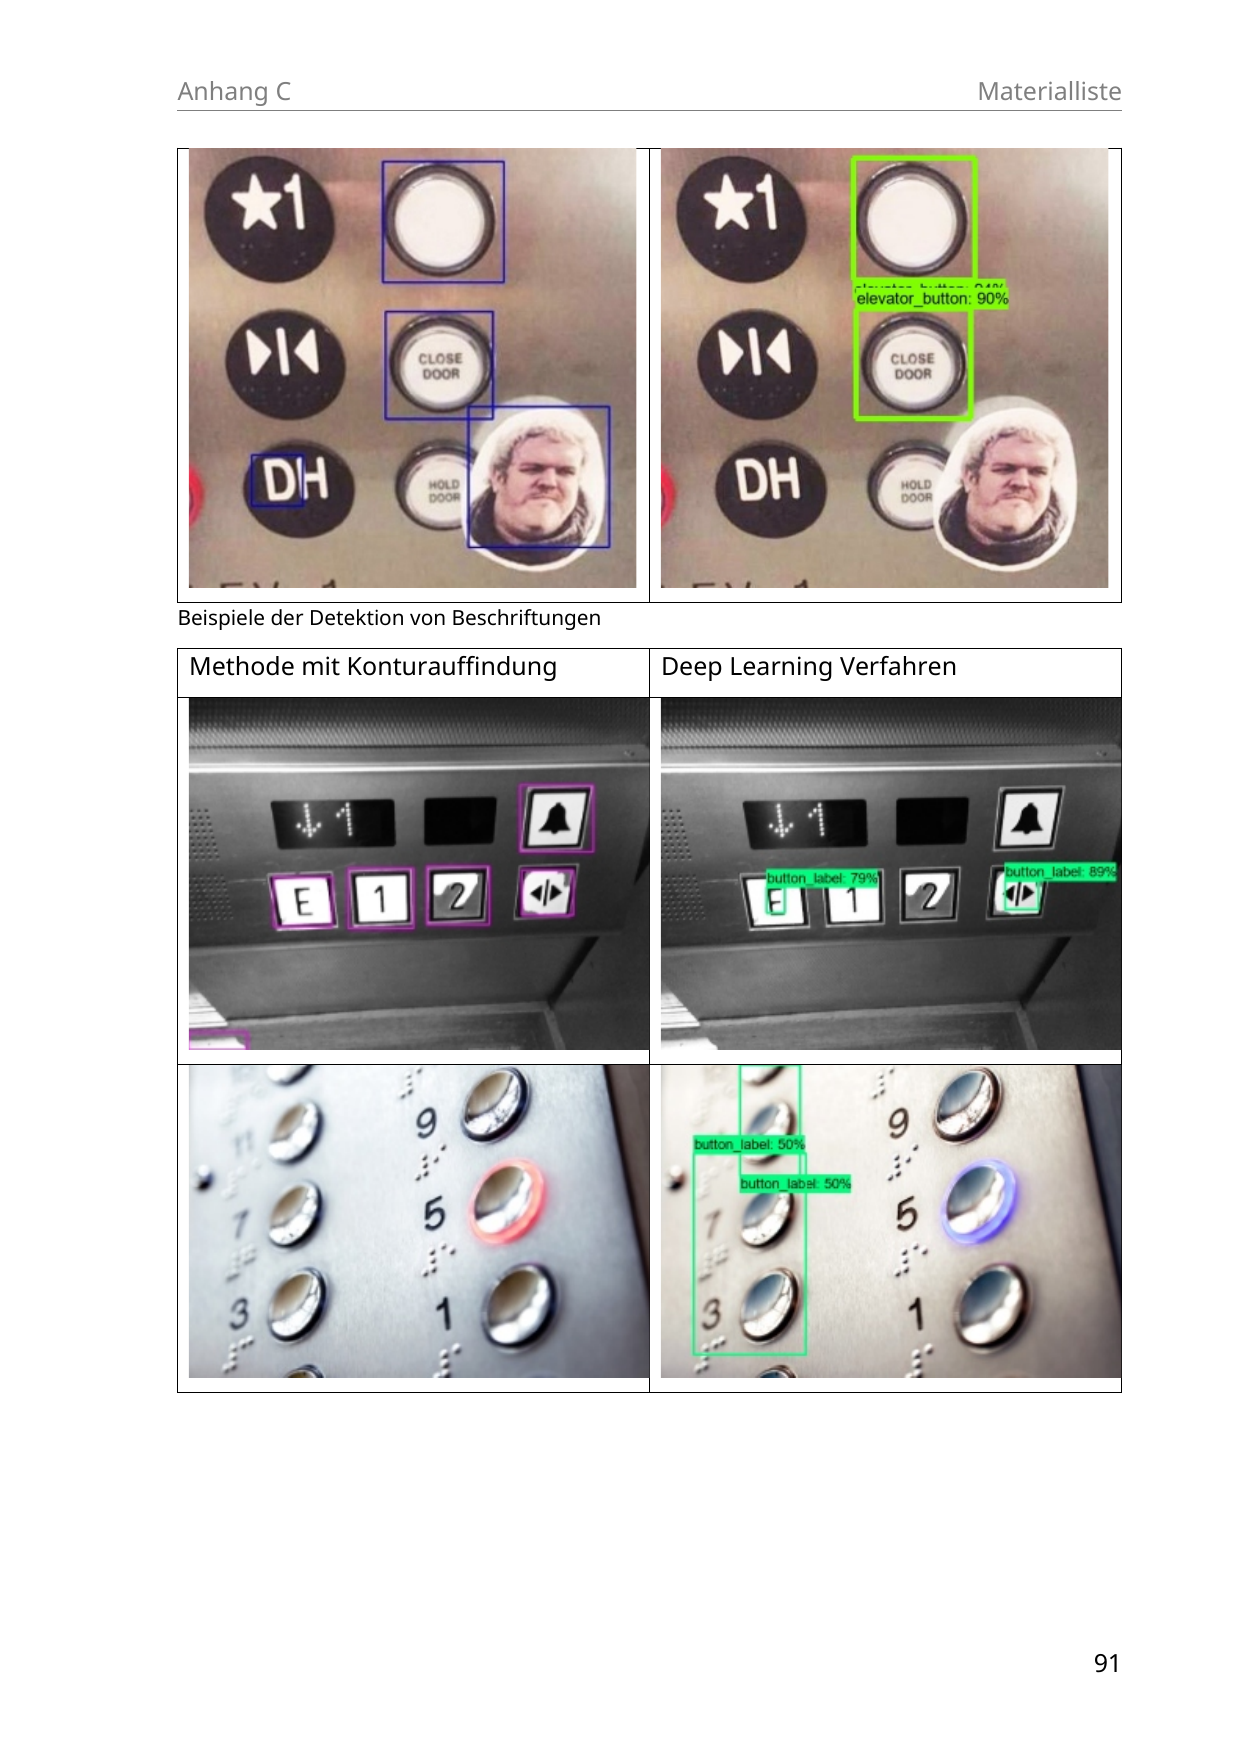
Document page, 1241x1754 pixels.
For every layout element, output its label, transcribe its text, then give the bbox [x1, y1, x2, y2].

table_cell [650, 698, 1121, 1064]
picture [188, 148, 637, 588]
picture [660, 148, 1109, 588]
table_header Methode mit Konturauffindung [178, 649, 649, 697]
table_cell [650, 149, 1121, 602]
table_cell [178, 1065, 649, 1392]
picture [188, 1065, 650, 1378]
picture [188, 698, 650, 1050]
table_cell [178, 149, 649, 602]
picture [660, 1065, 1122, 1378]
text Beispiele der Detektion von Beschriftungen [177, 603, 1122, 631]
table_cell [178, 698, 649, 1064]
picture [660, 698, 1122, 1050]
table_header Deep Learning Verfahren [650, 649, 1121, 697]
table_cell [650, 1065, 1121, 1392]
